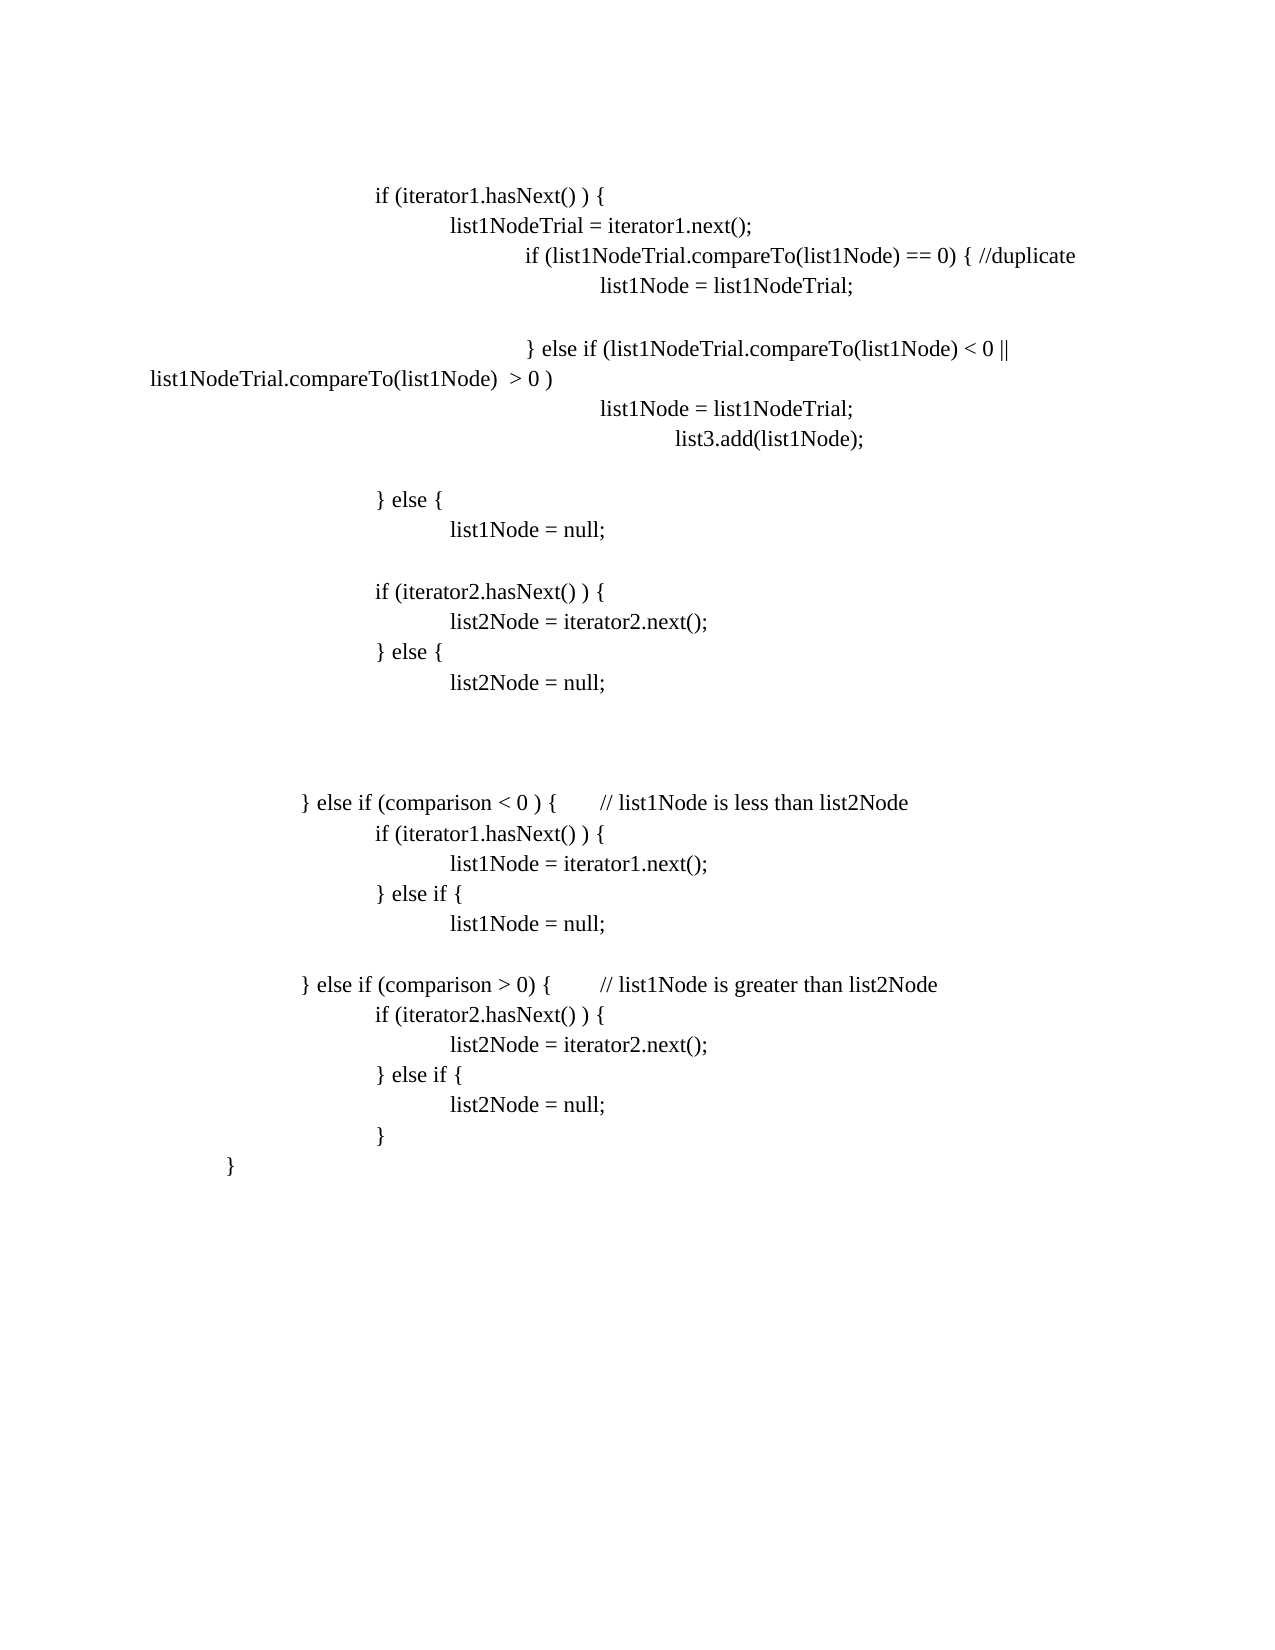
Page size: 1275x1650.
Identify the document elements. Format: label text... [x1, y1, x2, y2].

text list2Node = null; [150, 1091, 1125, 1118]
text } else if { [150, 880, 1125, 906]
text if (iterator1.hasNext() ) { [150, 819, 1125, 846]
text list1Node = null; [150, 910, 1125, 937]
text list1NodeTrial = iterator1.next(); [150, 212, 1125, 238]
text } else { [150, 638, 1125, 665]
text } [150, 1152, 1125, 1178]
text if (iterator1.hasNext() ) { [150, 182, 1125, 208]
text if (list1NodeTrial.compareTo(list1Node) == 0) { //duplicate [150, 242, 1125, 269]
text list1Node = list1NodeTrial; [150, 272, 1125, 299]
text list1Node = null; [150, 516, 1125, 542]
text if (iterator2.hasNext() ) { [150, 1001, 1125, 1027]
text list1Node = list1NodeTrial; list3.add(list1Node); [150, 395, 1125, 452]
text } else if (comparison < 0 ) { // list1Node is less than list2Node [150, 789, 1125, 816]
text list2Node = iterator2.next(); [375, 1031, 1125, 1057]
text } [150, 1122, 1125, 1148]
text if (iterator2.hasNext() ) { [150, 578, 1125, 604]
text list2Node = iterator2.next(); [150, 608, 1125, 634]
text } else { [150, 486, 1125, 512]
text } else if (list1NodeTrial.compareTo(list1Node) < 0 || list1NodeTrial.compareTo(list1Node) > 0 ) [150, 334, 1125, 391]
text } else if (comparison > 0) { // list1Node is greater than list2Node [150, 971, 1125, 997]
text list2Node = null; [150, 668, 1125, 695]
text list1Node = iterator1.next(); [375, 850, 1125, 876]
text } else if { [150, 1061, 1125, 1088]
